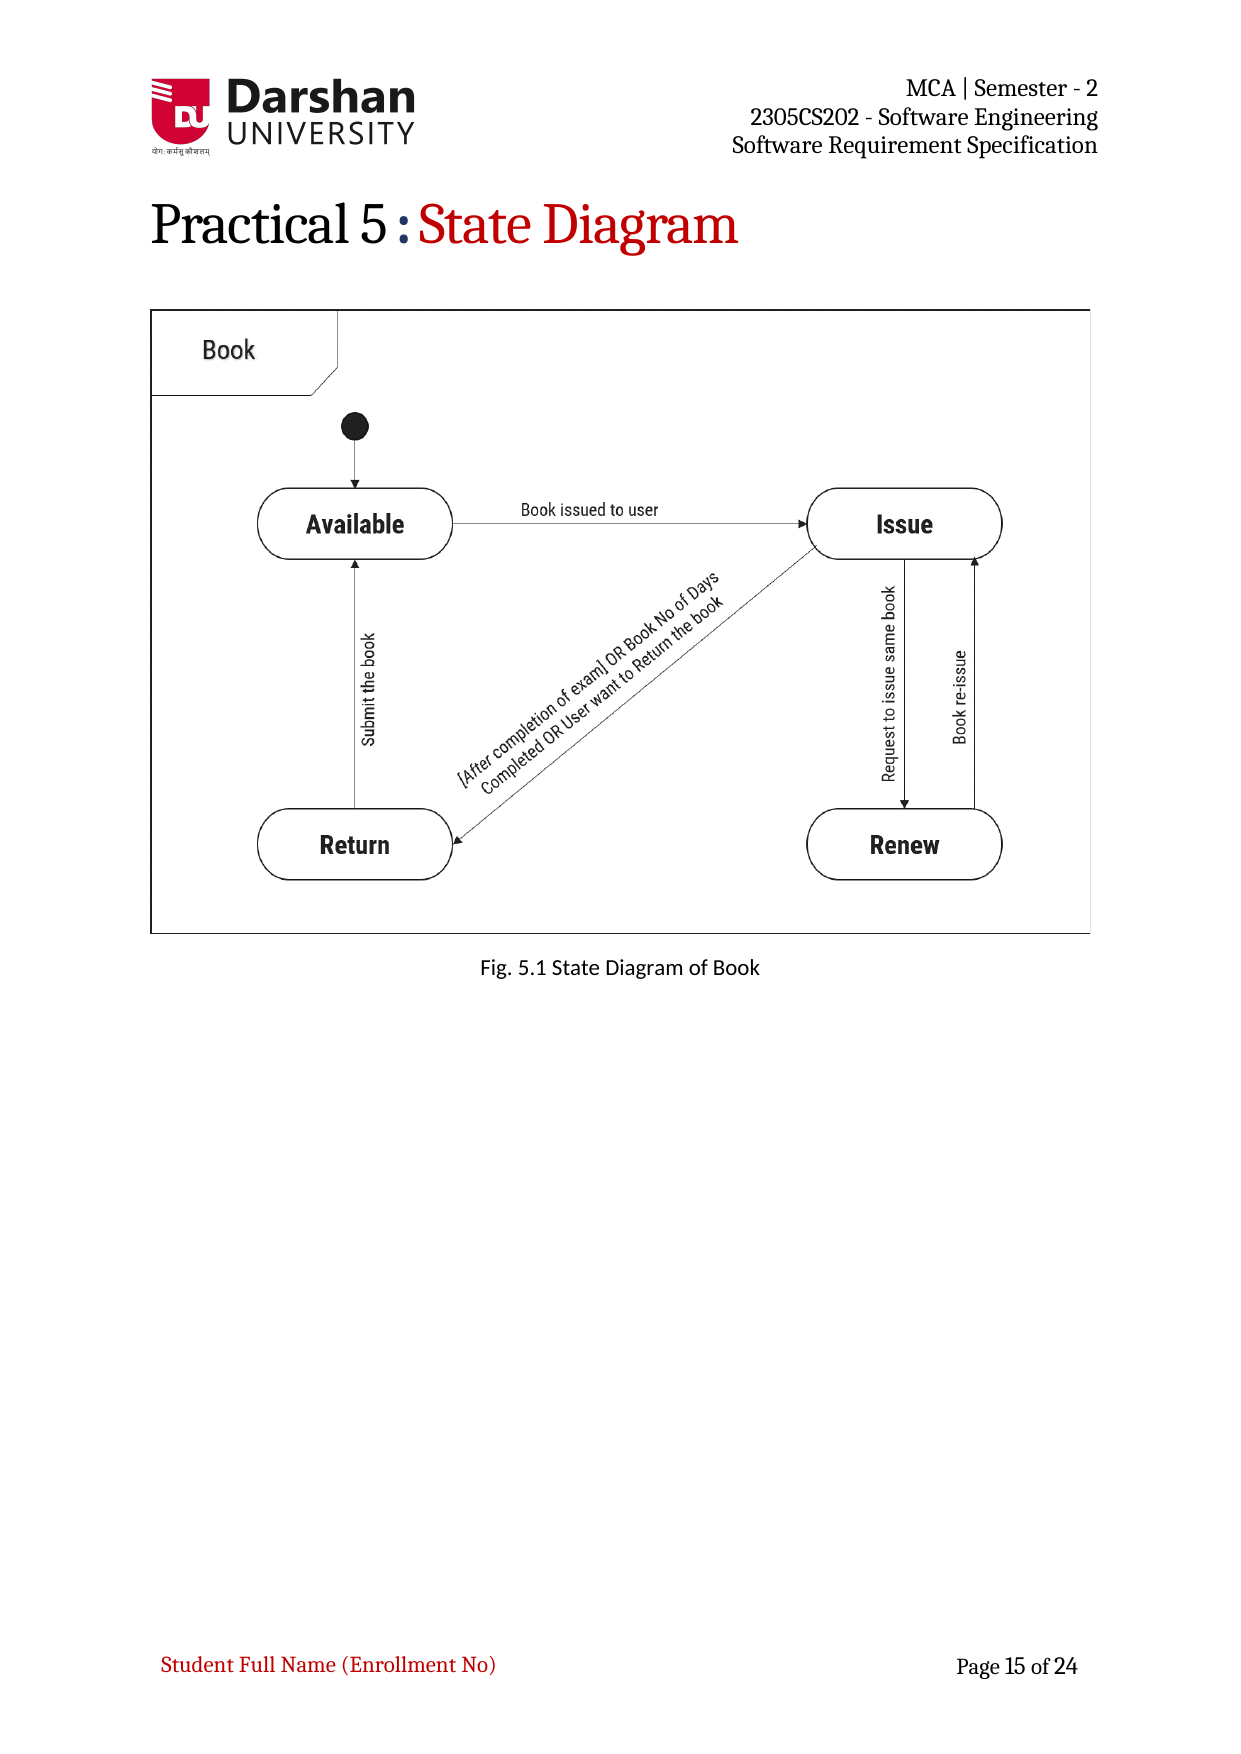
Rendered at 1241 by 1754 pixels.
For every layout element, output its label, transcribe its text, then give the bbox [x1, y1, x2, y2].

subtitle Practical 5 : State Diagram [150, 191, 1090, 258]
text Fig. 5.1 State Diagram of Book [150, 953, 1090, 981]
picture [146, 73, 419, 159]
picture [150, 309, 1091, 934]
